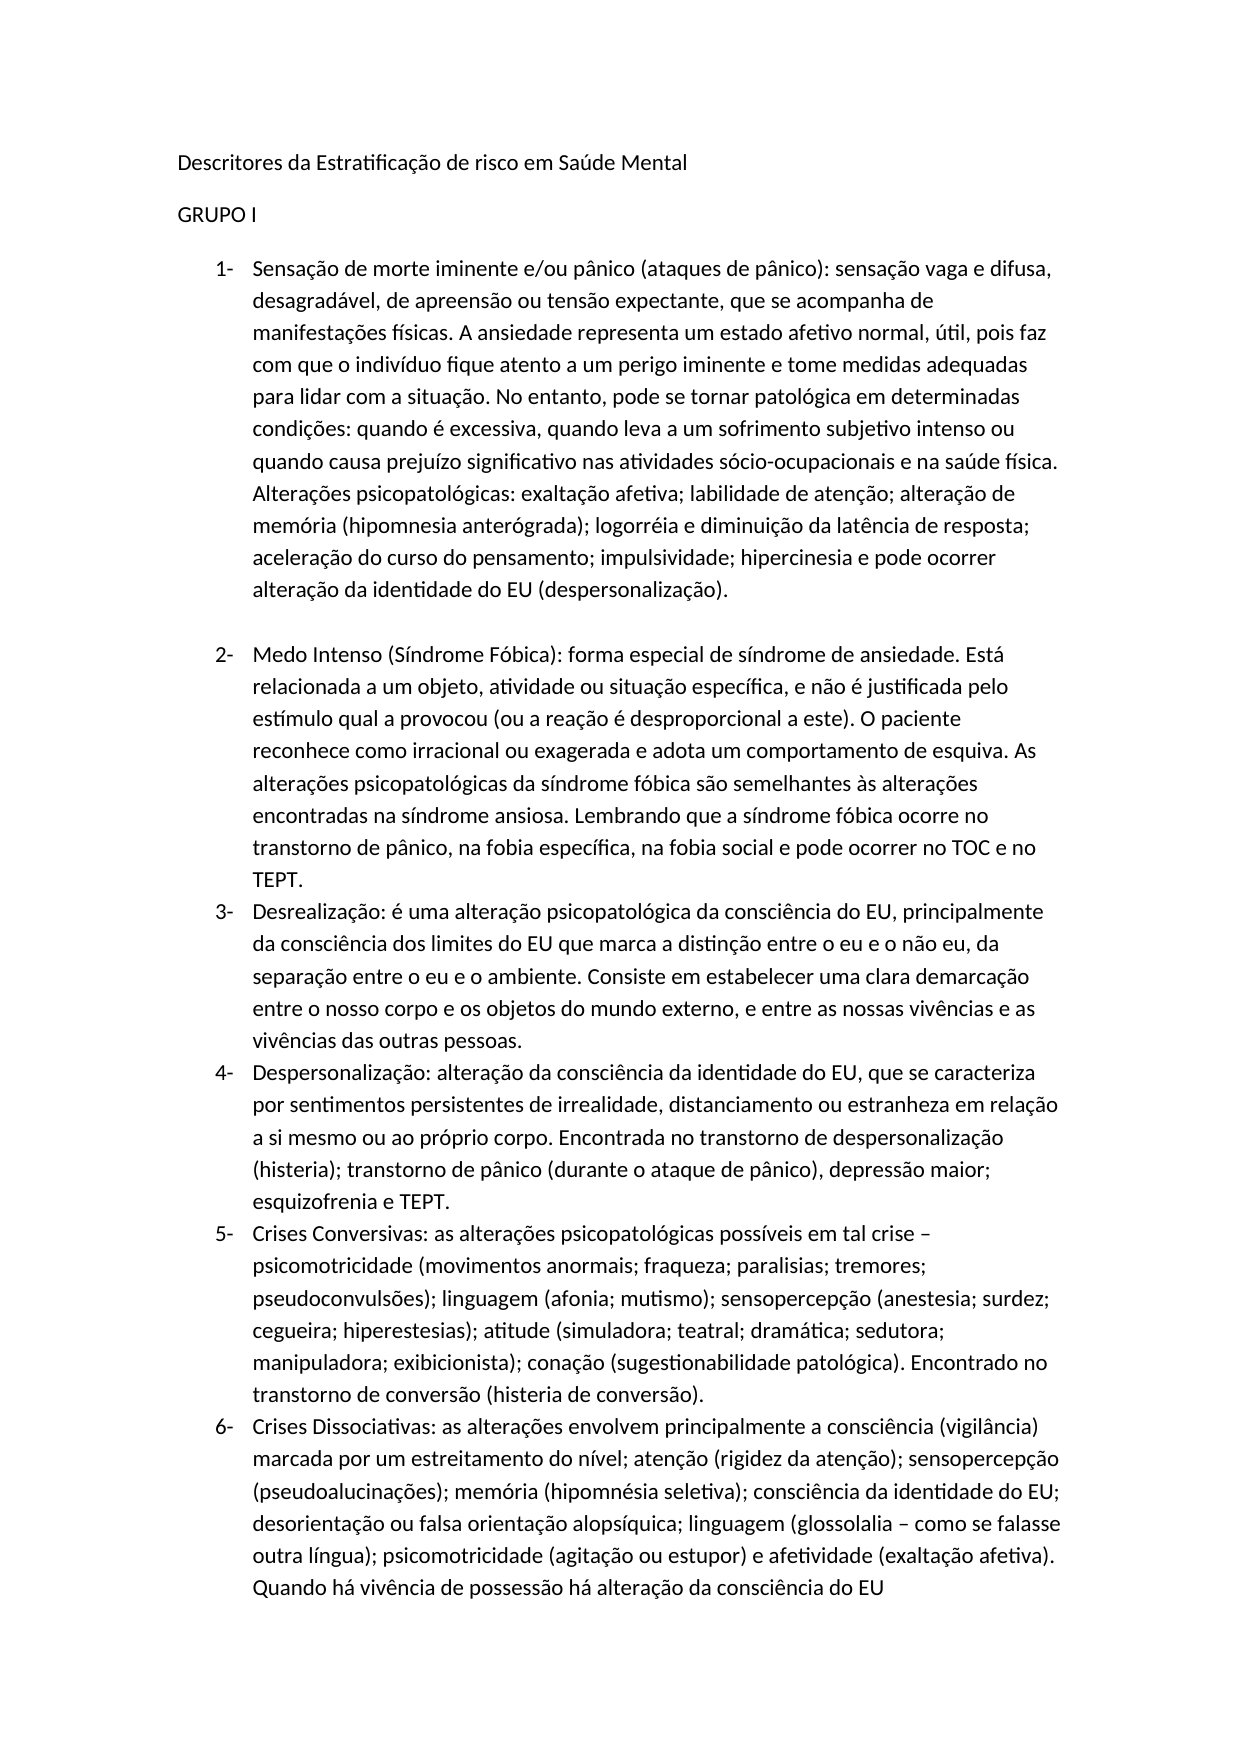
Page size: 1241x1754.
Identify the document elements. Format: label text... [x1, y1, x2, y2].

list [215, 1412, 1063, 1601]
list Sensação de morte iminente e/ou pânico (ataques de pânico): sensação vaga e difusa, desagradável, de apreensão ou tensão expectante, que se acompanha de manifestações físicas. A ansiedade representa um estado afetivo normal, útil, pois faz com que o indivíduo fique atento a um perigo iminente e tome medidas adequadas para lidar com a situação. No entanto, pode se tornar patológica em determinadas condições: quando é excessiva, quando leva a um sofrimento subjetivo intenso ou quando causa prejuízo significativo nas atividades sócio-ocupacionais e na saúde física. [215, 254, 1063, 475]
text Descritores da Estratificação de risco em Saúde Mental [177, 148, 1063, 176]
text GRUPO I [177, 201, 1063, 229]
list Crises Conversivas: as alterações psicopatológicas possíveis em tal crise – psicomotricidade (movimentos anormais; fraqueza; paralisias; tremores; pseudoconvulsões); linguagem (afonia; mutismo); sensopercepção (anestesia; surdez; cegueira; hiperestesias); atitude (simuladora; teatral; dramática; sedutora; manipuladora; exibicionista); conação (sugestionabilidade patológica). Encontrado no transtorno de conversão (histeria de conversão). [215, 1219, 1063, 1408]
list Medo Intenso (Síndrome Fóbica): forma especial de síndrome de ansiedade. Está relacionada a um objeto, atividade ou situação específica, e não é justificada pelo estímulo qual a provocou (ou a reação é desproporcional a este). O paciente reconhece como irracional ou exagerada e adota um comportamento de esquiva. As alterações psicopatológicas da síndrome fóbica são semelhantes às alterações encontradas na síndrome ansiosa. Lembrando que a síndrome fóbica ocorre no transtorno de pânico, na fobia específica, na fobia social e pode ocorrer no TOC e no TEPT. [215, 640, 1063, 893]
list Despersonalização: alteração da consciência da identidade do EU, que se caracteriza por sentimentos persistentes de irrealidade, distanciamento ou estranheza em relação a si mesmo ou ao próprio corpo. Encontrada no transtorno de despersonalização (histeria); transtorno de pânico (durante o ataque de pânico), depressão maior; esquizofrenia e TEPT. [215, 1058, 1063, 1215]
list Alterações psicopatológicas: exaltação afetiva; labilidade de atenção; alteração de memória (hipomnesia anterógrada); logorréia e diminuição da latência de resposta; aceleração do curso do pensamento; impulsividade; hipercinesia e pode ocorrer alteração da identidade do EU (despersonalização). [252, 479, 1063, 603]
list Desrealização: é uma alteração psicopatológica da consciência do EU, principalmente da consciência dos limites do EU que marca a distinção entre o eu e o não eu, da separação entre o eu e o ambiente. Consiste em estabelecer uma clara demarcação entre o nosso corpo e os objetos do mundo externo, e entre as nossas vivências e as vivências das outras pessoas. [215, 897, 1063, 1054]
